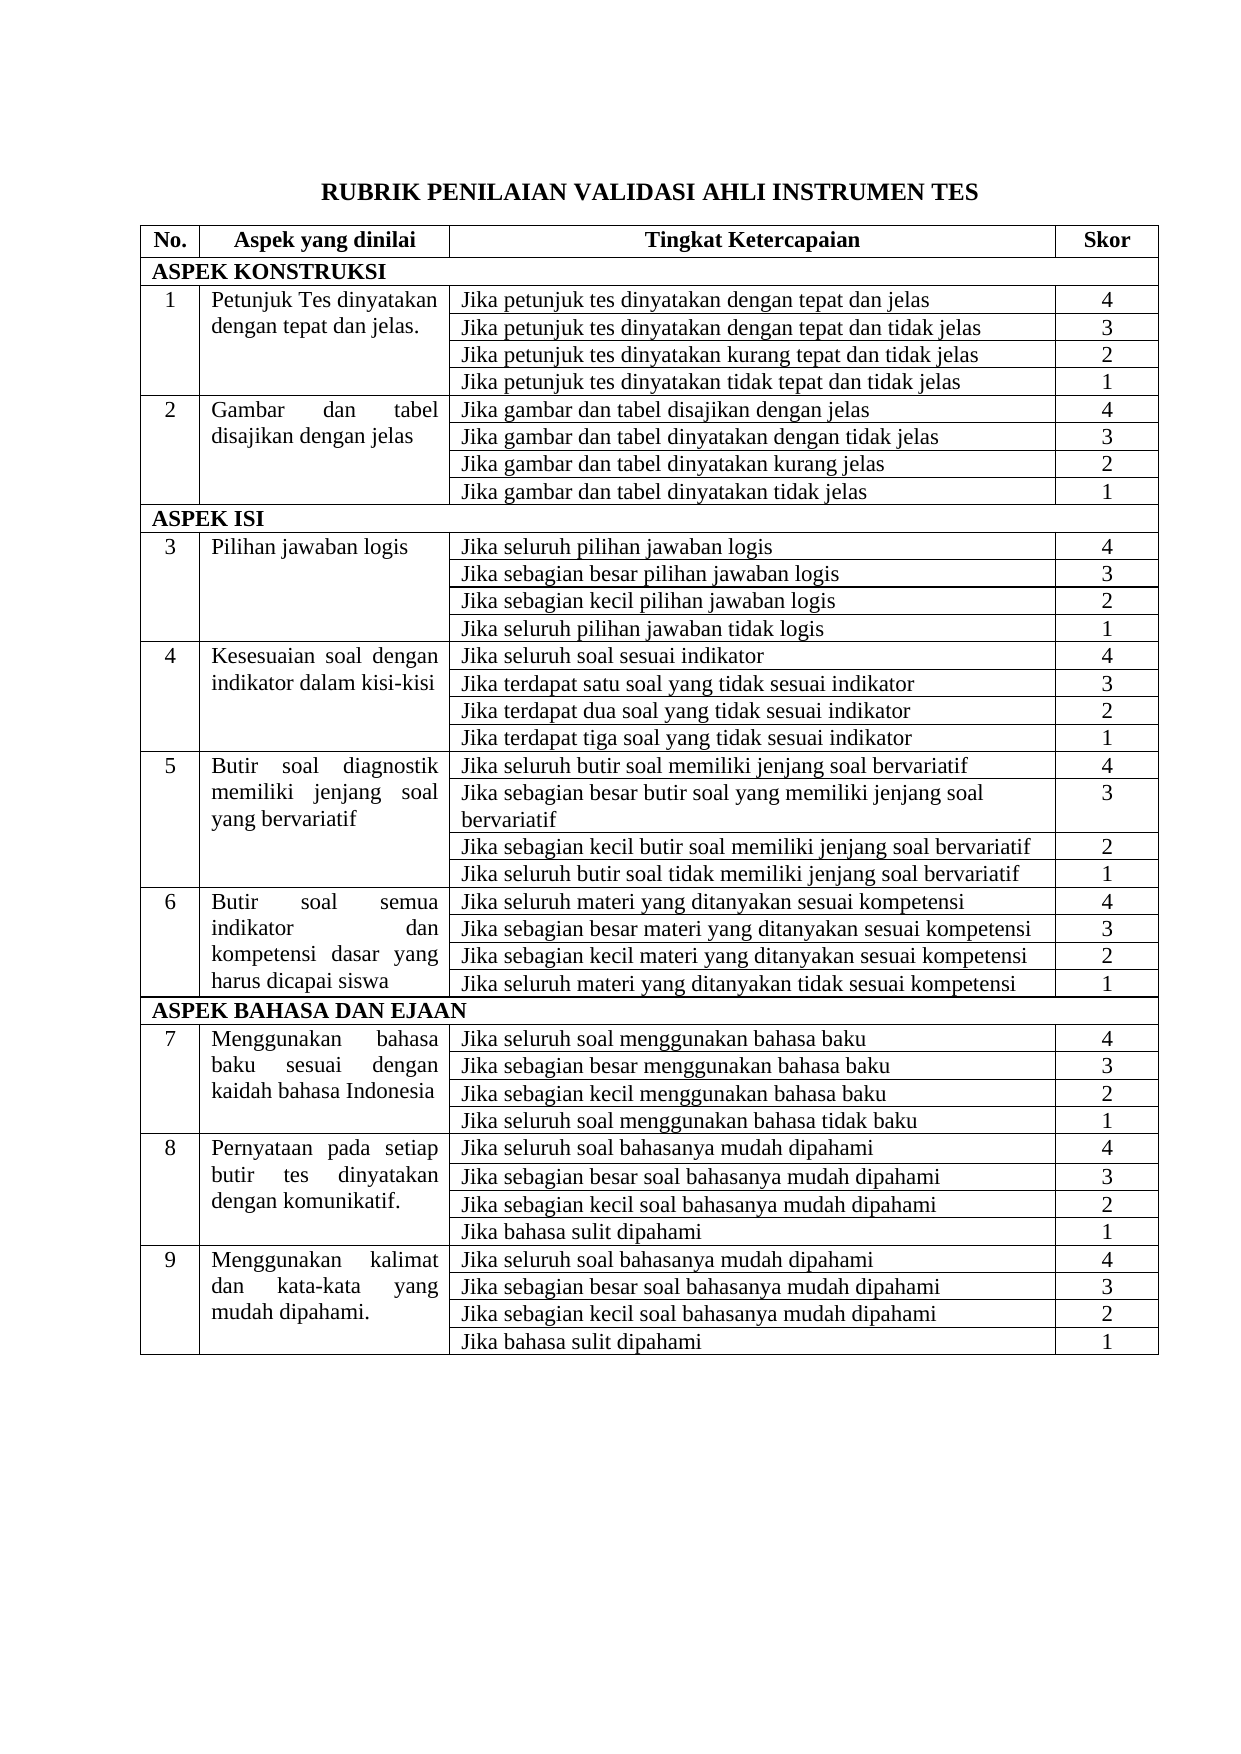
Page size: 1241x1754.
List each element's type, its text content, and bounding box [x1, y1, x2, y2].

table_cell Jika petunjuk tes dinyatakan tidak tepat dan tidak jelas [450, 368, 1055, 395]
table_cell 4 [1056, 642, 1158, 669]
table_cell Jika seluruh materi yang ditanyakan tidak sesuai kompetensi [450, 970, 1055, 996]
table_cell Menggunakan kalimat dan kata-kata yang mudah dipahami. [200, 1246, 449, 1354]
table_cell 3 [1056, 1052, 1158, 1078]
table_cell 3 [1056, 560, 1158, 586]
table_cell Jika sebagian kecil menggunakan bahasa baku [450, 1080, 1055, 1106]
table_cell Jika bahasa sulit dipahami [450, 1218, 1055, 1244]
table_cell 1 [1056, 860, 1158, 887]
table_cell 2 [1056, 833, 1158, 859]
table_cell 4 [1056, 533, 1158, 559]
table_cell 4 [1056, 396, 1158, 422]
table_cell 1 [1056, 478, 1158, 504]
table_cell Jika seluruh materi yang ditanyakan sesuai kompetensi [450, 888, 1055, 914]
table_cell Jika seluruh pilihan jawaban tidak logis [450, 615, 1055, 641]
table_cell 4 [1056, 752, 1158, 778]
table_cell 8 [141, 1134, 199, 1244]
text RUBRIK PENILAIAN VALIDASI AHLI INSTRUMEN TES [236, 177, 1063, 206]
table_cell Jika sebagian besar soal bahasanya mudah dipahami [450, 1164, 1055, 1190]
table_cell Jika gambar dan tabel dinyatakan tidak jelas [450, 478, 1055, 504]
table_cell ASPEK BAHASA DAN EJAAN [141, 998, 1158, 1024]
table_cell 3 [141, 533, 199, 641]
table_cell 1 [1056, 1218, 1158, 1244]
table_cell Pilihan jawaban logis [200, 533, 449, 641]
table_cell Jika gambar dan tabel disajikan dengan jelas [450, 396, 1055, 422]
table_cell Jika seluruh soal bahasanya mudah dipahami [450, 1246, 1055, 1272]
table_cell Jika sebagian besar materi yang ditanyakan sesuai kompetensi [450, 915, 1055, 942]
table_cell 3 [1056, 314, 1158, 340]
table_cell 2 [141, 396, 199, 504]
table_cell Jika sebagian kecil soal bahasanya mudah dipahami [450, 1300, 1055, 1327]
table_cell 3 [1056, 1164, 1158, 1190]
table_cell 2 [1056, 1080, 1158, 1106]
table_cell 3 [1056, 423, 1158, 449]
table_cell 2 [1056, 1300, 1158, 1327]
table_cell Butir soal diagnostik memiliki jenjang soal yang bervariatif [200, 752, 449, 887]
table_cell Butir soal semua indikator dan kompetensi dasar yang harus dicapai siswa [200, 888, 449, 996]
table_cell 6 [141, 888, 199, 996]
table_cell 9 [141, 1246, 199, 1354]
table_cell 2 [1056, 588, 1158, 614]
table_cell Menggunakan bahasa baku sesuai dengan kaidah bahasa Indonesia [200, 1025, 449, 1133]
table_cell Jika sebagian besar pilihan jawaban logis [450, 560, 1055, 586]
table_cell ASPEK KONSTRUKSI [141, 258, 1158, 285]
table_cell Pernyataan pada setiap butir tes dinyatakan dengan komunikatif. [200, 1134, 449, 1244]
table_cell Gambar dan tabel disajikan dengan jelas [200, 396, 449, 504]
table_cell 1 [1056, 368, 1158, 395]
table_cell 2 [1056, 943, 1158, 969]
table_cell Jika sebagian kecil materi yang ditanyakan sesuai kompetensi [450, 943, 1055, 969]
table_cell 1 [1056, 970, 1158, 996]
table_cell 3 [1056, 915, 1158, 942]
table_cell Jika gambar dan tabel dinyatakan kurang jelas [450, 451, 1055, 477]
table_cell Jika terdapat satu soal yang tidak sesuai indikator [450, 670, 1055, 696]
table_cell 4 [1056, 1246, 1158, 1272]
table_header No. [141, 226, 199, 257]
table_cell Jika petunjuk tes dinyatakan kurang tepat dan tidak jelas [450, 341, 1055, 367]
table_cell 2 [1056, 697, 1158, 723]
table_cell Jika seluruh pilihan jawaban logis [450, 533, 1055, 559]
table_cell 2 [1056, 451, 1158, 477]
table_cell 3 [1056, 1273, 1158, 1299]
table_cell 1 [141, 286, 199, 395]
table_cell 1 [1056, 615, 1158, 641]
table_header Aspek yang dinilai [200, 226, 449, 257]
table_cell Jika sebagian besar menggunakan bahasa baku [450, 1052, 1055, 1078]
table_cell Jika sebagian besar soal bahasanya mudah dipahami [450, 1273, 1055, 1299]
table_header Skor [1056, 226, 1158, 257]
table_cell Kesesuaian soal dengan indikator dalam kisi-kisi [200, 642, 449, 751]
table_cell 4 [1056, 1134, 1158, 1162]
table_cell 2 [1056, 341, 1158, 367]
table_cell 3 [1056, 670, 1158, 696]
table_cell Petunjuk Tes dinyatakan dengan tepat dan jelas. [200, 286, 449, 395]
table_cell 3 [1056, 779, 1158, 832]
table_cell Jika gambar dan tabel dinyatakan dengan tidak jelas [450, 423, 1055, 449]
table_cell Jika terdapat tiga soal yang tidak sesuai indikator [450, 725, 1055, 751]
table_cell Jika seluruh soal sesuai indikator [450, 642, 1055, 669]
table_cell 4 [1056, 286, 1158, 312]
table_cell Jika sebagian kecil soal bahasanya mudah dipahami [450, 1191, 1055, 1217]
table_cell Jika seluruh butir soal tidak memiliki jenjang soal bervariatif [450, 860, 1055, 887]
table_cell 4 [1056, 888, 1158, 914]
table_cell 2 [1056, 1191, 1158, 1217]
table_cell Jika petunjuk tes dinyatakan dengan tepat dan jelas [450, 286, 1055, 312]
table_cell Jika seluruh butir soal memiliki jenjang soal bervariatif [450, 752, 1055, 778]
table_cell 7 [141, 1025, 199, 1133]
table_cell Jika sebagian kecil butir soal memiliki jenjang soal bervariatif [450, 833, 1055, 859]
table_cell Jika sebagian besar butir soal yang memiliki jenjang soal bervariatif [450, 779, 1055, 832]
table_cell Jika bahasa sulit dipahami [450, 1328, 1055, 1354]
table_cell 4 [141, 642, 199, 751]
table_cell 5 [141, 752, 199, 887]
table_cell ASPEK ISI [141, 505, 1158, 532]
table_cell Jika petunjuk tes dinyatakan dengan tepat dan tidak jelas [450, 314, 1055, 340]
table_header Tingkat Ketercapaian [450, 226, 1055, 257]
table_cell Jika seluruh soal menggunakan bahasa tidak baku [450, 1107, 1055, 1133]
table_cell 1 [1056, 725, 1158, 751]
table_cell 4 [1056, 1025, 1158, 1051]
table_cell Jika seluruh soal bahasanya mudah dipahami [450, 1134, 1055, 1162]
table_cell Jika terdapat dua soal yang tidak sesuai indikator [450, 697, 1055, 723]
table_cell Jika seluruh soal menggunakan bahasa baku [450, 1025, 1055, 1051]
table_cell 1 [1056, 1328, 1158, 1354]
table_cell 1 [1056, 1107, 1158, 1133]
table_cell Jika sebagian kecil pilihan jawaban logis [450, 588, 1055, 614]
